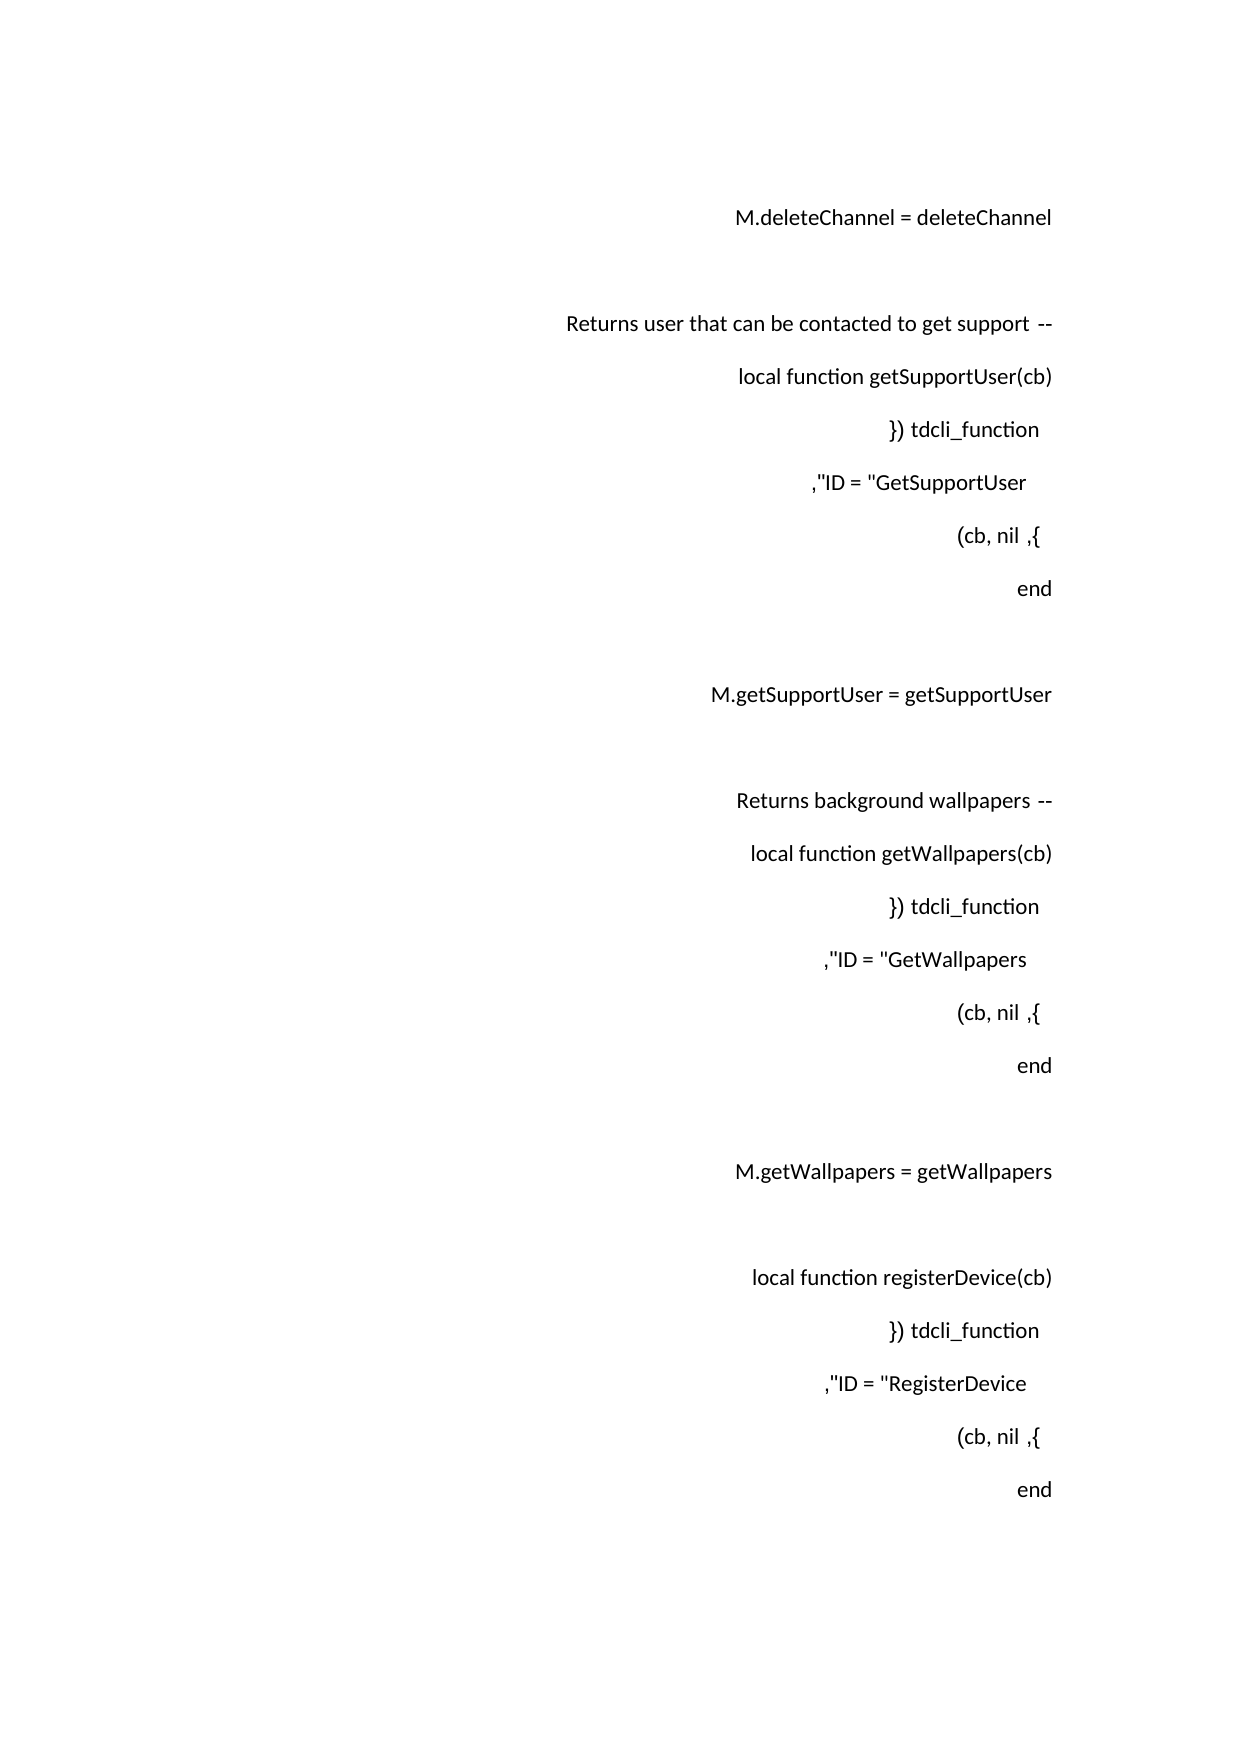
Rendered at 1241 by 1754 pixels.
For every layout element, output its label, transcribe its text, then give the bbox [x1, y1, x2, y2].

text tdcli_function ({ [187, 1316, 1053, 1344]
text M.getWallpapers = getWallpapers [187, 1157, 1053, 1185]
text tdcli_function ({ [187, 415, 1053, 443]
text end [187, 574, 1053, 602]
text ID = "GetWallpapers", [187, 945, 1053, 973]
text M.deleteChannel = deleteChannel [187, 203, 1053, 231]
text -- Returns background wallpapers [187, 786, 1053, 814]
text M.getSupportUser = getSupportUser [187, 680, 1053, 708]
text local function getSupportUser(cb) [187, 362, 1053, 390]
text }, cb, nil) [187, 998, 1053, 1026]
text local function registerDevice(cb) [187, 1263, 1053, 1291]
text end [187, 1051, 1053, 1079]
text ID = "RegisterDevice", [187, 1369, 1053, 1397]
text end [187, 1476, 1053, 1503]
text tdcli_function ({ [187, 892, 1053, 920]
text }, cb, nil) [187, 521, 1053, 549]
text }, cb, nil) [187, 1422, 1053, 1451]
text -- Returns user that can be contacted to get support [187, 309, 1053, 337]
text ID = "GetSupportUser", [187, 468, 1053, 496]
text local function getWallpapers(cb) [187, 839, 1053, 867]
